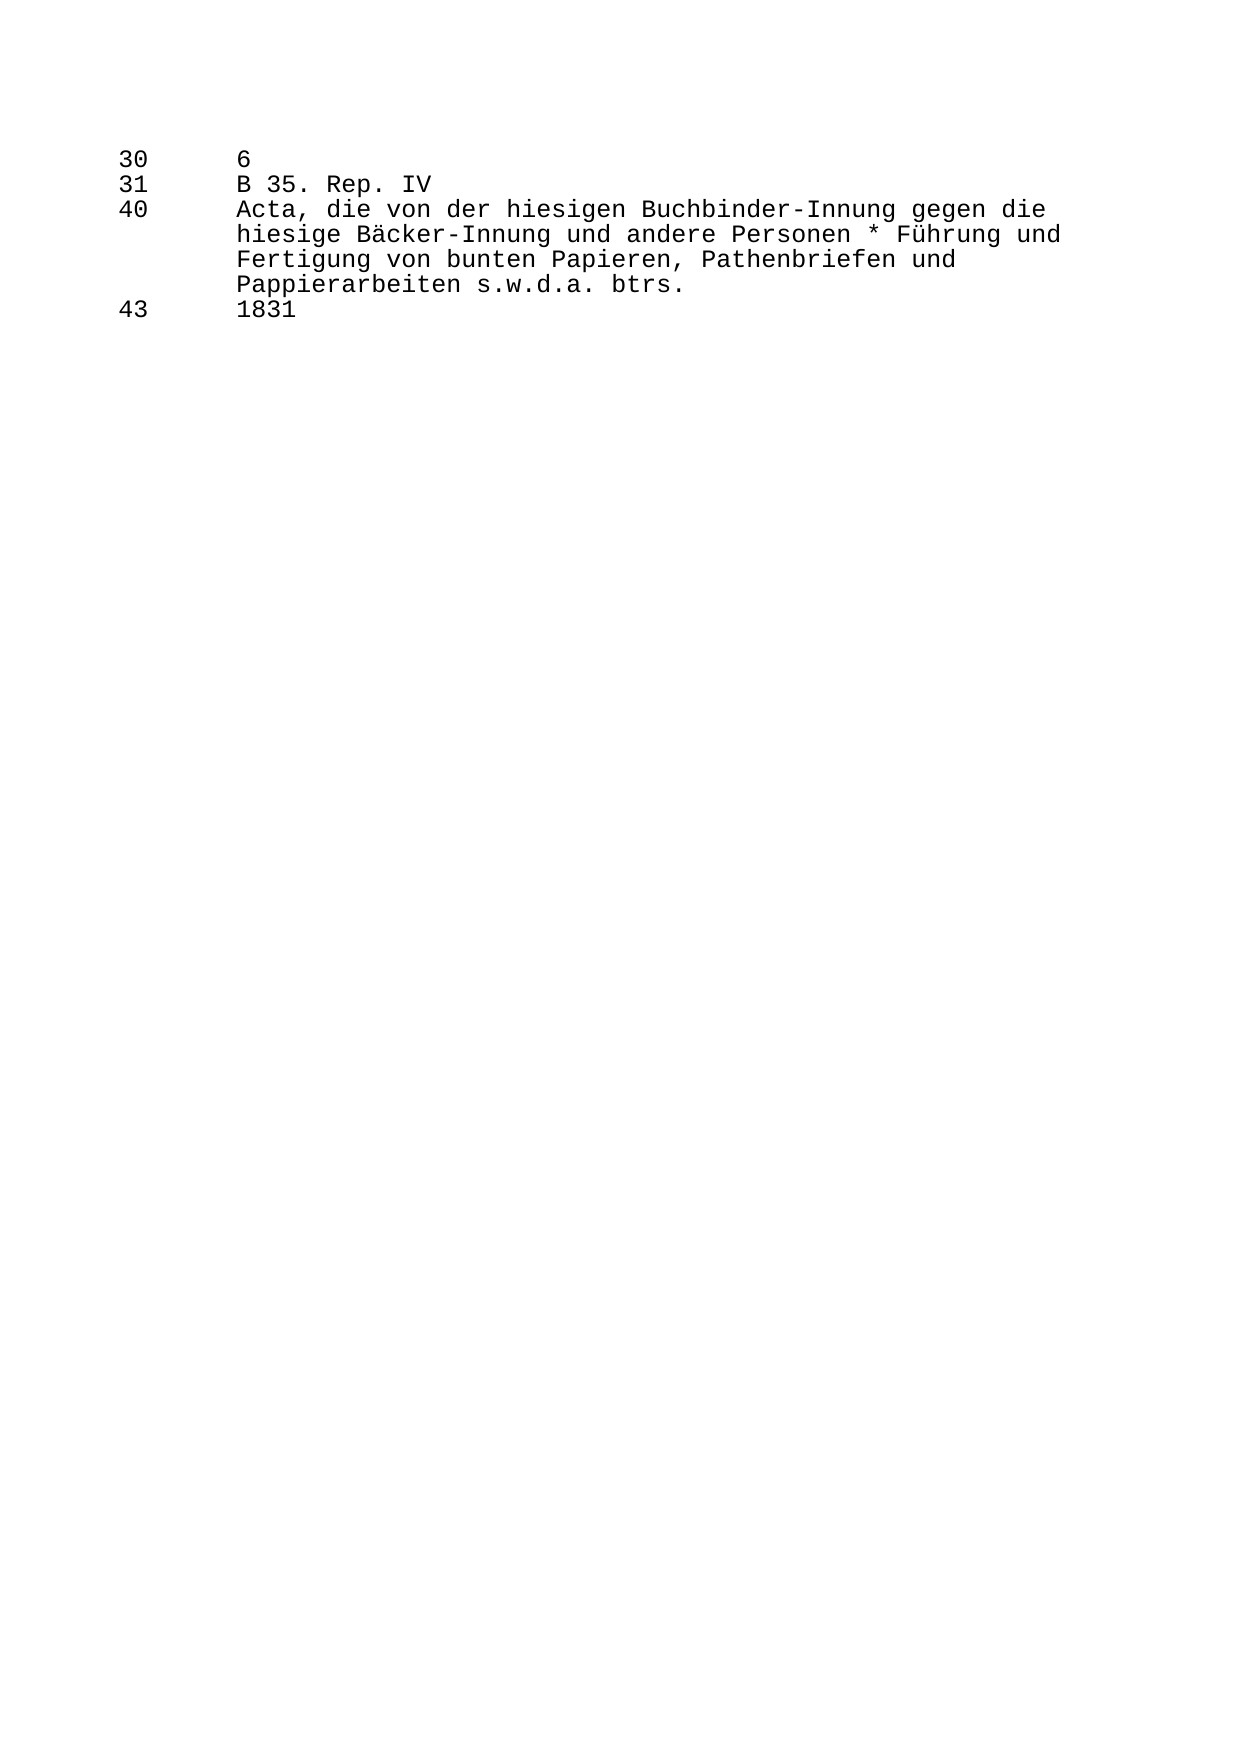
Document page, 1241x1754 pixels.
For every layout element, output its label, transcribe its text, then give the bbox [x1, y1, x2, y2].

text 40 Acta, die von der hiesigen s[Buchbinder-Innung]s gegen die hiesige Bäcker-Innung und andere Personen * Führung und Fertigung von bunten Papieren, Pathenbriefen und Pappierarbeiten s.w.d.a. btrs. [118, 198, 1122, 298]
text 43 1831 [118, 298, 1122, 323]
text 31 B 35. Rep. IV [118, 173, 1122, 198]
text 30 6 [118, 148, 1122, 173]
